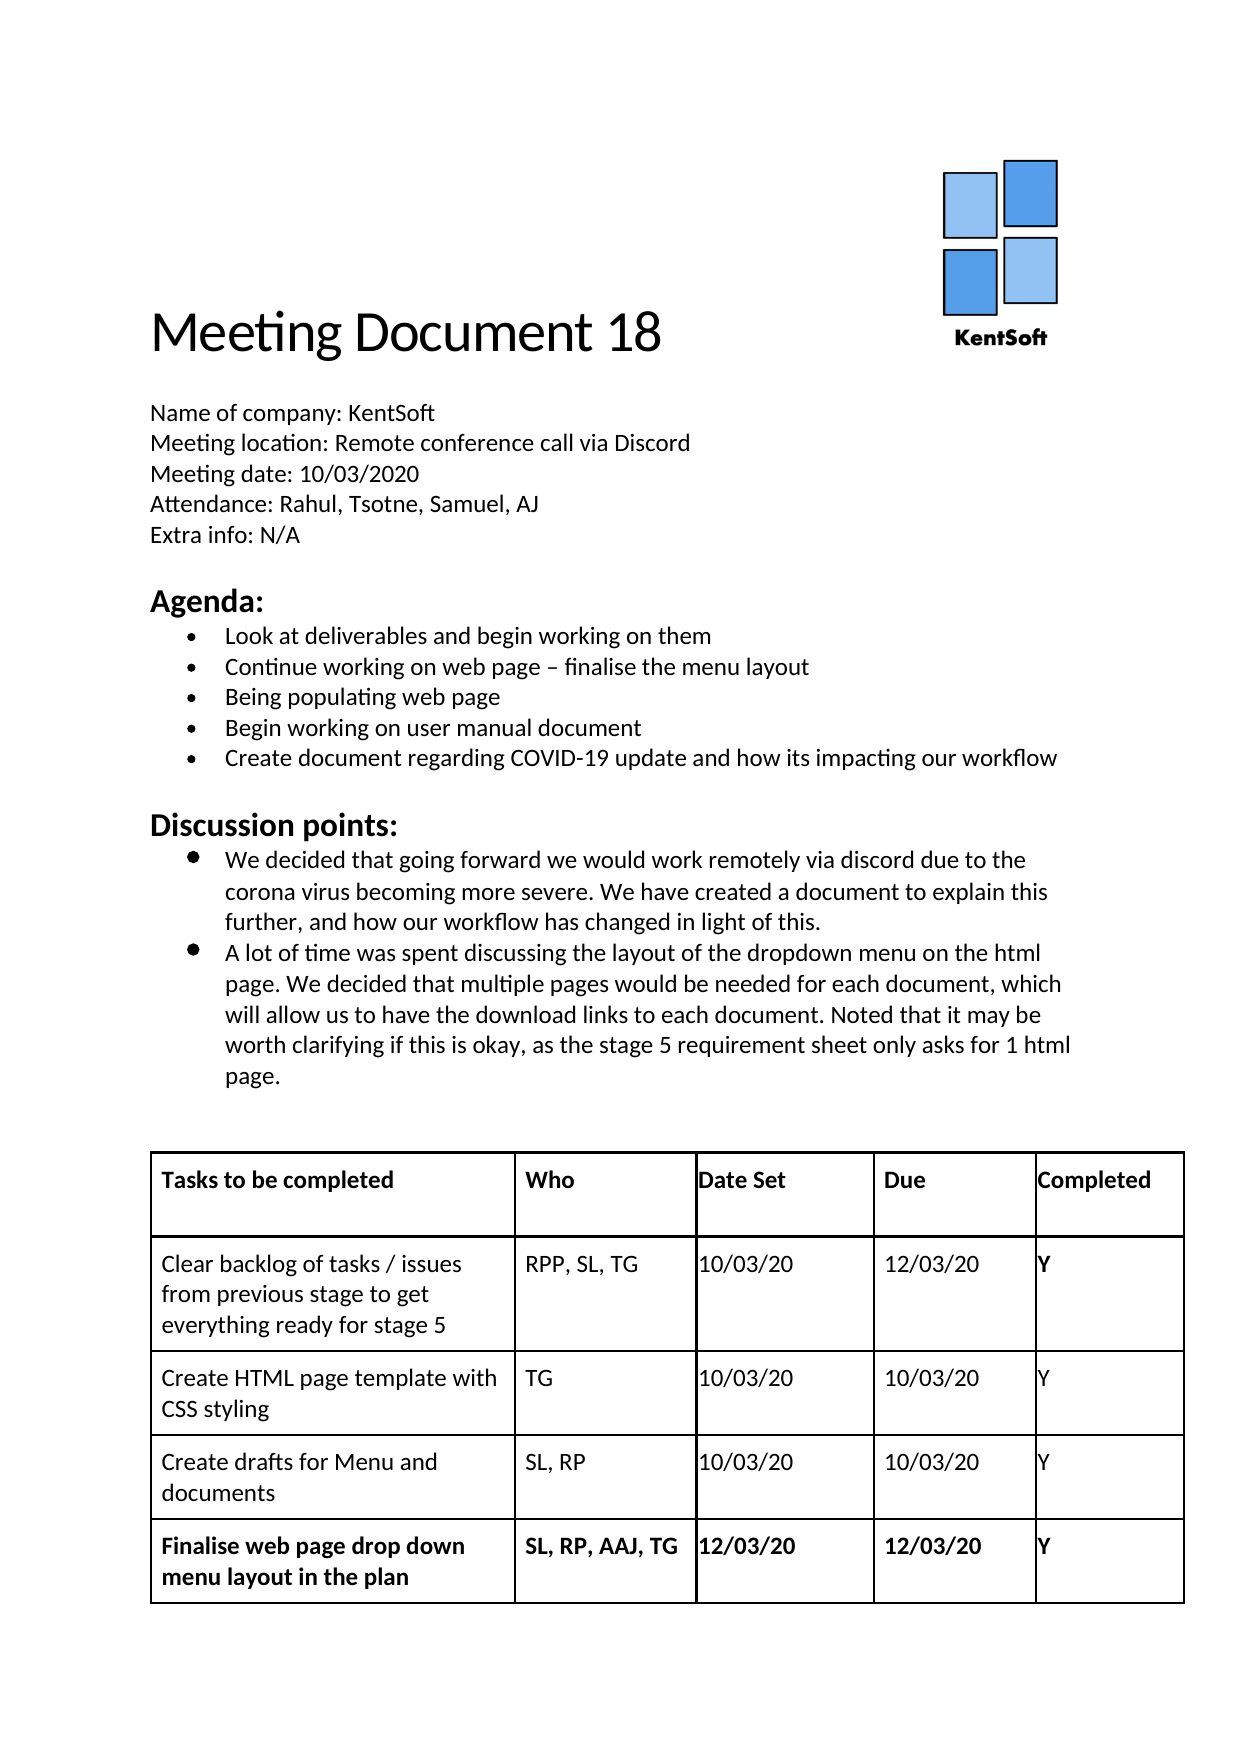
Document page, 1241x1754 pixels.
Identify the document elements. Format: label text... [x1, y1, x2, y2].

table_cell Clear backlog of tasks / issues from previous stage to get everything ready for stage 5 [152, 1238, 514, 1350]
table_cell Y [1037, 1238, 1183, 1350]
text Discussion points: [150, 804, 1090, 844]
table_cell 10/03/20 [698, 1238, 873, 1350]
table_cell RPP, SL, TG [516, 1238, 695, 1350]
table_cell Finalise web page drop down menu layout in the plan [152, 1520, 514, 1602]
text Extra info: N/A [150, 519, 1090, 549]
table_cell 10/03/20 [698, 1352, 873, 1434]
list Begin working on user manual document [187, 712, 1090, 743]
table_cell TG [516, 1352, 695, 1434]
table_header Date Set [698, 1154, 873, 1235]
table_cell Y [1037, 1520, 1183, 1602]
table_cell SL, RP, AAJ, TG [516, 1520, 695, 1602]
table_header Completed [1037, 1154, 1183, 1235]
list Create document regarding COVID-19 update and how its impacting our workflow [187, 743, 1090, 804]
table_cell Create drafts for Menu and documents [152, 1436, 514, 1518]
text Meeting date: 10/03/2020 [150, 458, 1090, 488]
table_cell Create HTML page template with CSS styling [152, 1352, 514, 1434]
table_cell 12/03/20 [698, 1520, 873, 1602]
table_cell Y [1037, 1436, 1183, 1518]
list A lot of time was spent discussing the layout of the dropdown menu on the html page. We decided that multiple pages would be needed for each document, which will allow us to have the download links to each document. Noted that it may be worth clarifying if this is okay, as the stage 5 requirement sheet only asks for 1 html page. [187, 937, 1090, 1090]
table_cell 10/03/20 [698, 1436, 873, 1518]
table_cell Y [1037, 1352, 1183, 1434]
table_header Due [875, 1154, 1035, 1235]
text Agenda: [150, 580, 1090, 621]
table_cell 12/03/20 [875, 1238, 1035, 1350]
table_header Tasks to be completed [152, 1154, 514, 1235]
list We decided that going forward we would work remotely via discord due to the corona virus becoming more severe. We have created a document to explain this further, and how our workflow has changed in light of this. [187, 844, 1090, 937]
text Name of company: KentSoft [150, 397, 1090, 427]
table_cell 10/03/20 [875, 1352, 1035, 1434]
table_cell 12/03/20 [875, 1520, 1035, 1602]
list Being populating web page [187, 682, 1090, 712]
table_cell 10/03/20 [875, 1436, 1035, 1518]
list Continue working on web page – finalise the menu layout [187, 651, 1090, 682]
text Attendance: Rahul, Tsotne, Samuel, AJ [150, 488, 1090, 519]
text Meeting location: Remote conference call via Discord [150, 427, 1090, 458]
table_cell SL, RP [516, 1436, 695, 1518]
table_header Who [516, 1154, 695, 1235]
picture [930, 150, 1070, 352]
list Look at deliverables and begin working on them [187, 621, 1090, 651]
title Meeting Document 18 [150, 150, 1090, 366]
